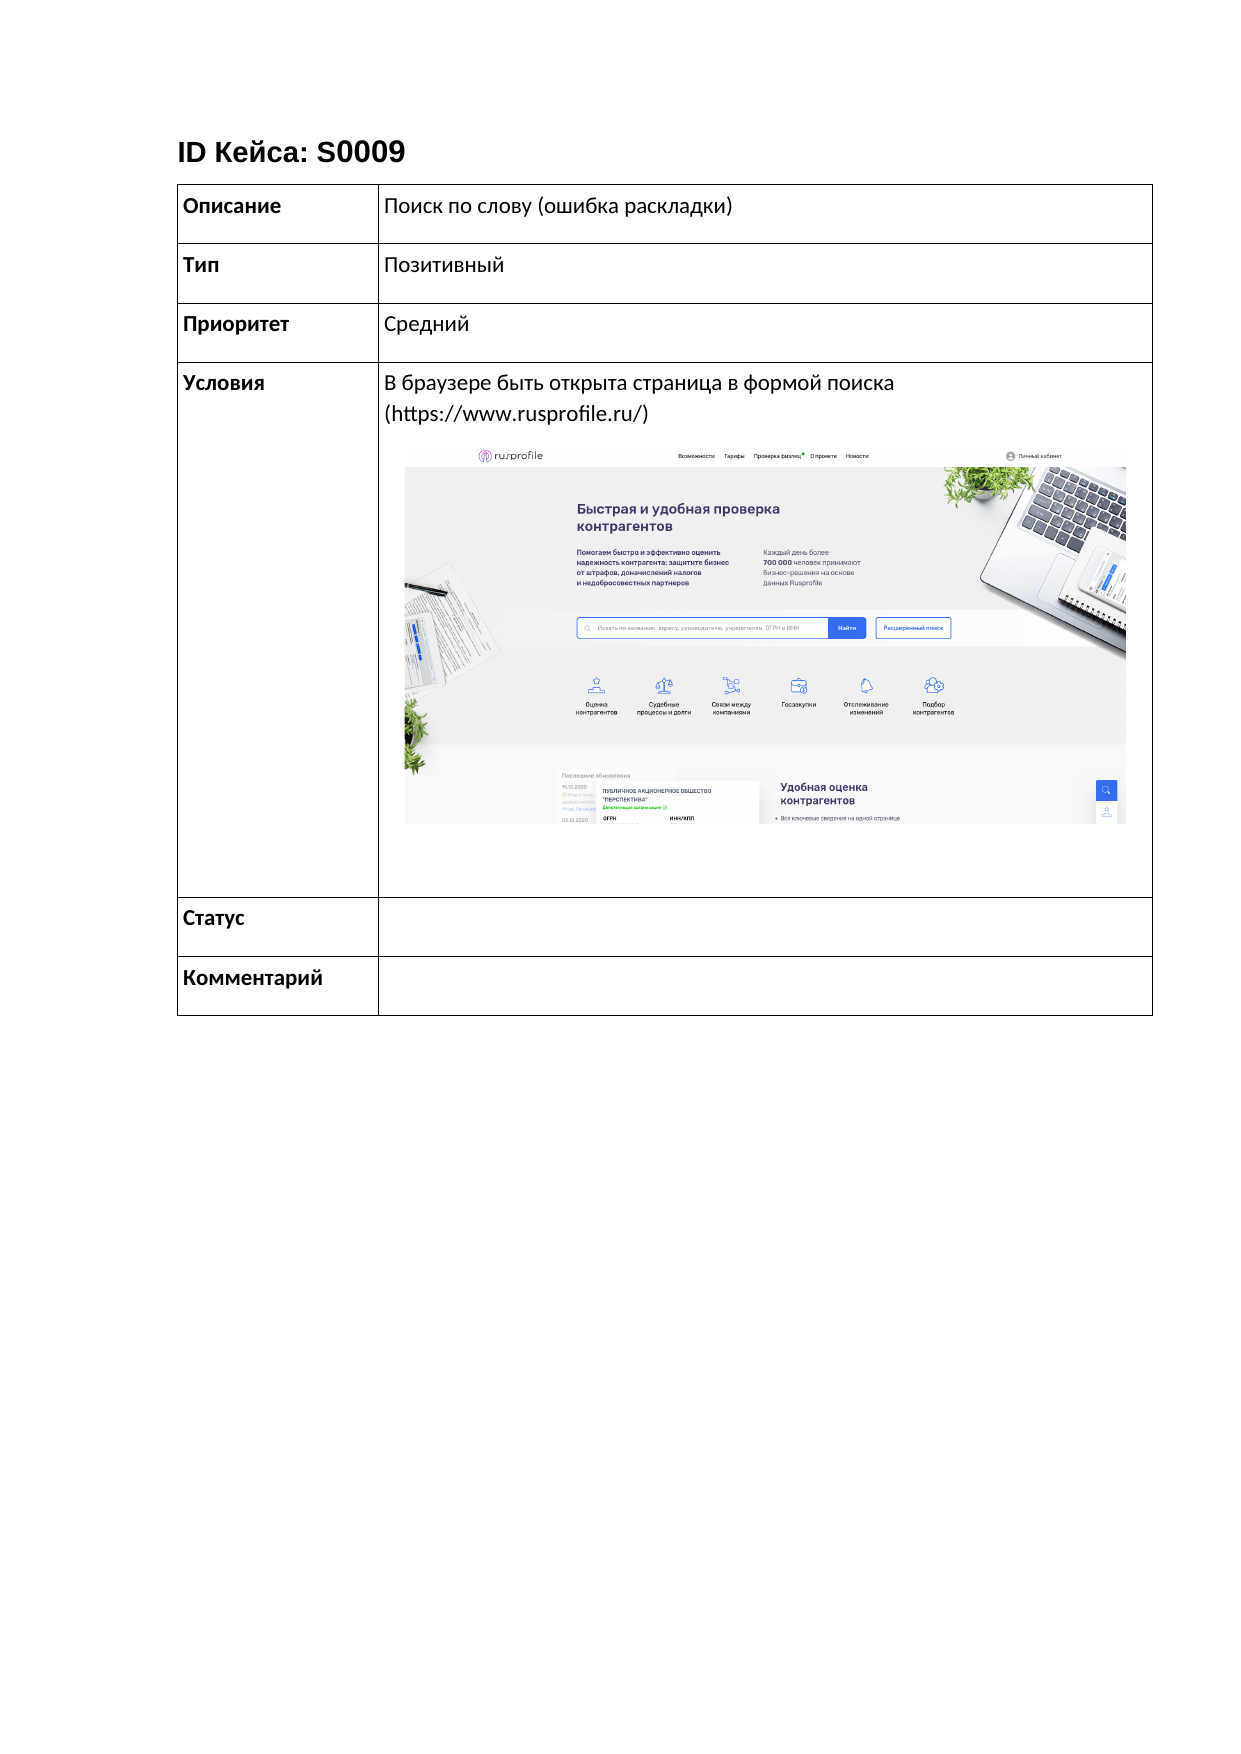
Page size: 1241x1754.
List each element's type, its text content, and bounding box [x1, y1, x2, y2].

table_header Описание [178, 185, 378, 243]
table_cell [379, 898, 1152, 956]
table_cell Позитивный [379, 244, 1152, 302]
table_cell В браузере быть открыта страница в формой поиска (https://www.rusprofile.ru/) [379, 363, 1152, 897]
table_cell Комментарий [178, 957, 378, 1015]
table_header Поиск по слову (ошибка раскладки) [379, 185, 1152, 243]
table_cell Тип [178, 244, 378, 302]
table_cell Средний [379, 304, 1152, 362]
table_cell Приоритет [178, 304, 378, 362]
subtitle ID Кейса: S0009 [177, 133, 1152, 169]
table_cell Статус [178, 898, 378, 956]
picture [404, 445, 1126, 824]
table_cell [379, 957, 1152, 1015]
table_cell Условия [178, 363, 378, 897]
